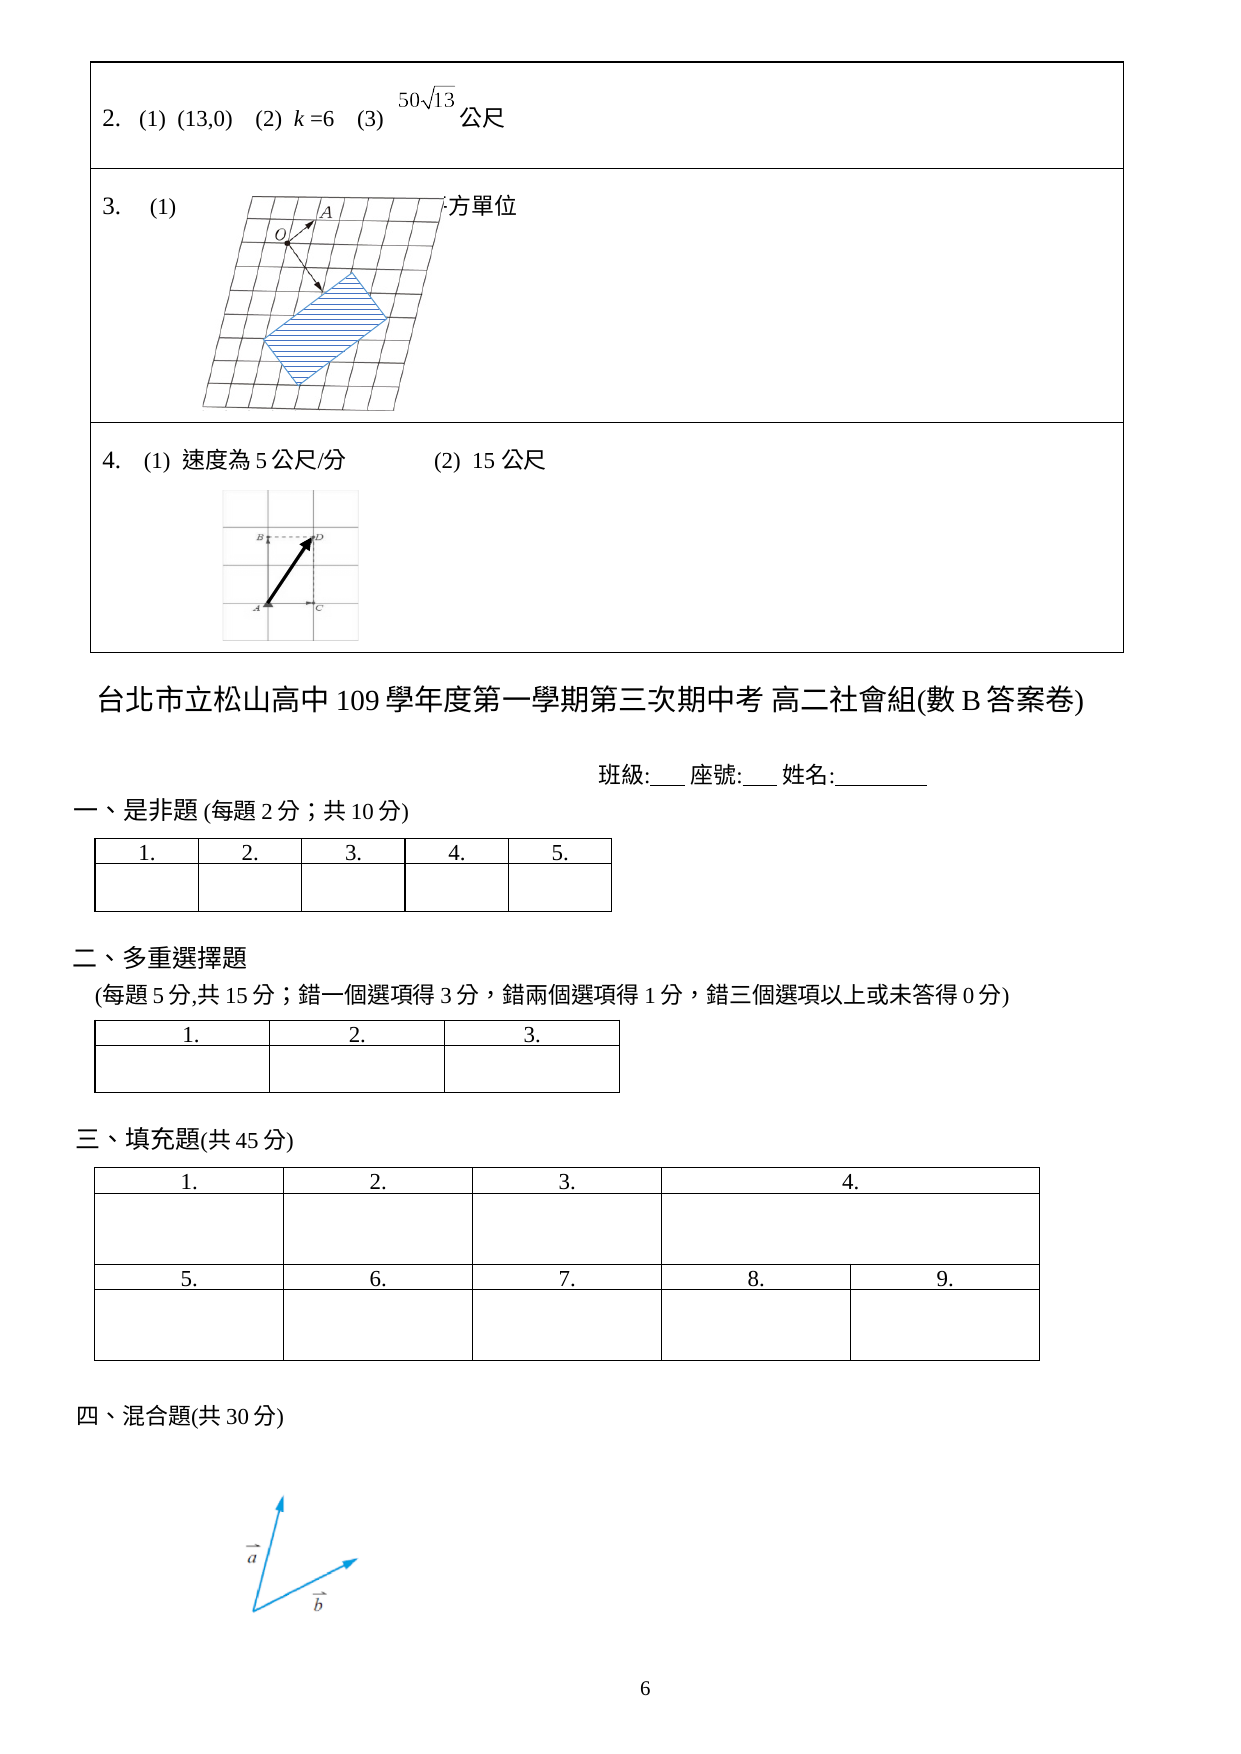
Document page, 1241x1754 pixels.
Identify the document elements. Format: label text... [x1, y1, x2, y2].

table_cell 2. (1) (13,0) (2) k =6 (3) 公尺 [91, 63, 1123, 168]
table_cell [851, 1290, 1039, 1360]
table_cell 5. [95, 1265, 283, 1289]
table_cell [406, 864, 508, 911]
table_cell [473, 1290, 661, 1360]
table_cell [270, 1046, 444, 1092]
table_cell 8. [662, 1265, 850, 1289]
table_header 3. [302, 839, 404, 863]
table_cell 9. [851, 1265, 1039, 1289]
table_header 1. [95, 1168, 283, 1193]
table_header 1. [96, 839, 198, 863]
table_header 1. [96, 1021, 269, 1045]
table_cell [199, 864, 301, 911]
table_cell 3. (1) (2) 12平方單位 [91, 169, 1123, 422]
table_cell [509, 864, 611, 911]
text (每題5分,共15分；錯一個選項得3分，錯兩個選項得1分，錯三個選項以上或未答得0分) [94, 983, 1157, 1008]
table_cell 7. [473, 1265, 661, 1289]
table_cell [473, 1194, 661, 1263]
picture [202, 196, 444, 411]
table_cell [662, 1290, 850, 1360]
table_header 2. [199, 839, 301, 863]
text 三、填充題(共45分) [58, 1120, 1157, 1156]
table_header 2. [284, 1168, 472, 1193]
text 一、是非題 (每題2分；共10分) [50, 790, 1146, 827]
text 台北市立松山高中109學年度第一學期第三次期中考 高二社會組(數B答案卷) [76, 672, 1101, 720]
table_header 3. [473, 1168, 661, 1193]
text 班級: 座號: 姓名: [87, 757, 1157, 790]
table_cell [96, 1046, 269, 1092]
table_cell [95, 1290, 283, 1360]
text 二、多重選擇題 [55, 947, 1157, 972]
table_cell [284, 1194, 472, 1263]
table_cell 4. (1) 速度為5公尺/分 (2) 15 公尺 [91, 423, 1123, 652]
table_header 4. [406, 839, 508, 863]
table_cell [445, 1046, 619, 1092]
table_cell [662, 1194, 1039, 1263]
table_header 2. [270, 1021, 444, 1045]
picture [217, 1481, 404, 1625]
table_cell [302, 864, 404, 911]
table_cell 6. [284, 1265, 472, 1289]
table_header 4. [662, 1168, 1039, 1193]
table_cell [284, 1290, 472, 1360]
table_header 3. [445, 1021, 619, 1045]
table_cell [95, 1194, 283, 1263]
text 四、混合題(共30分) [65, 1398, 1157, 1431]
table_header 5. [509, 839, 611, 863]
table_cell [96, 864, 198, 911]
